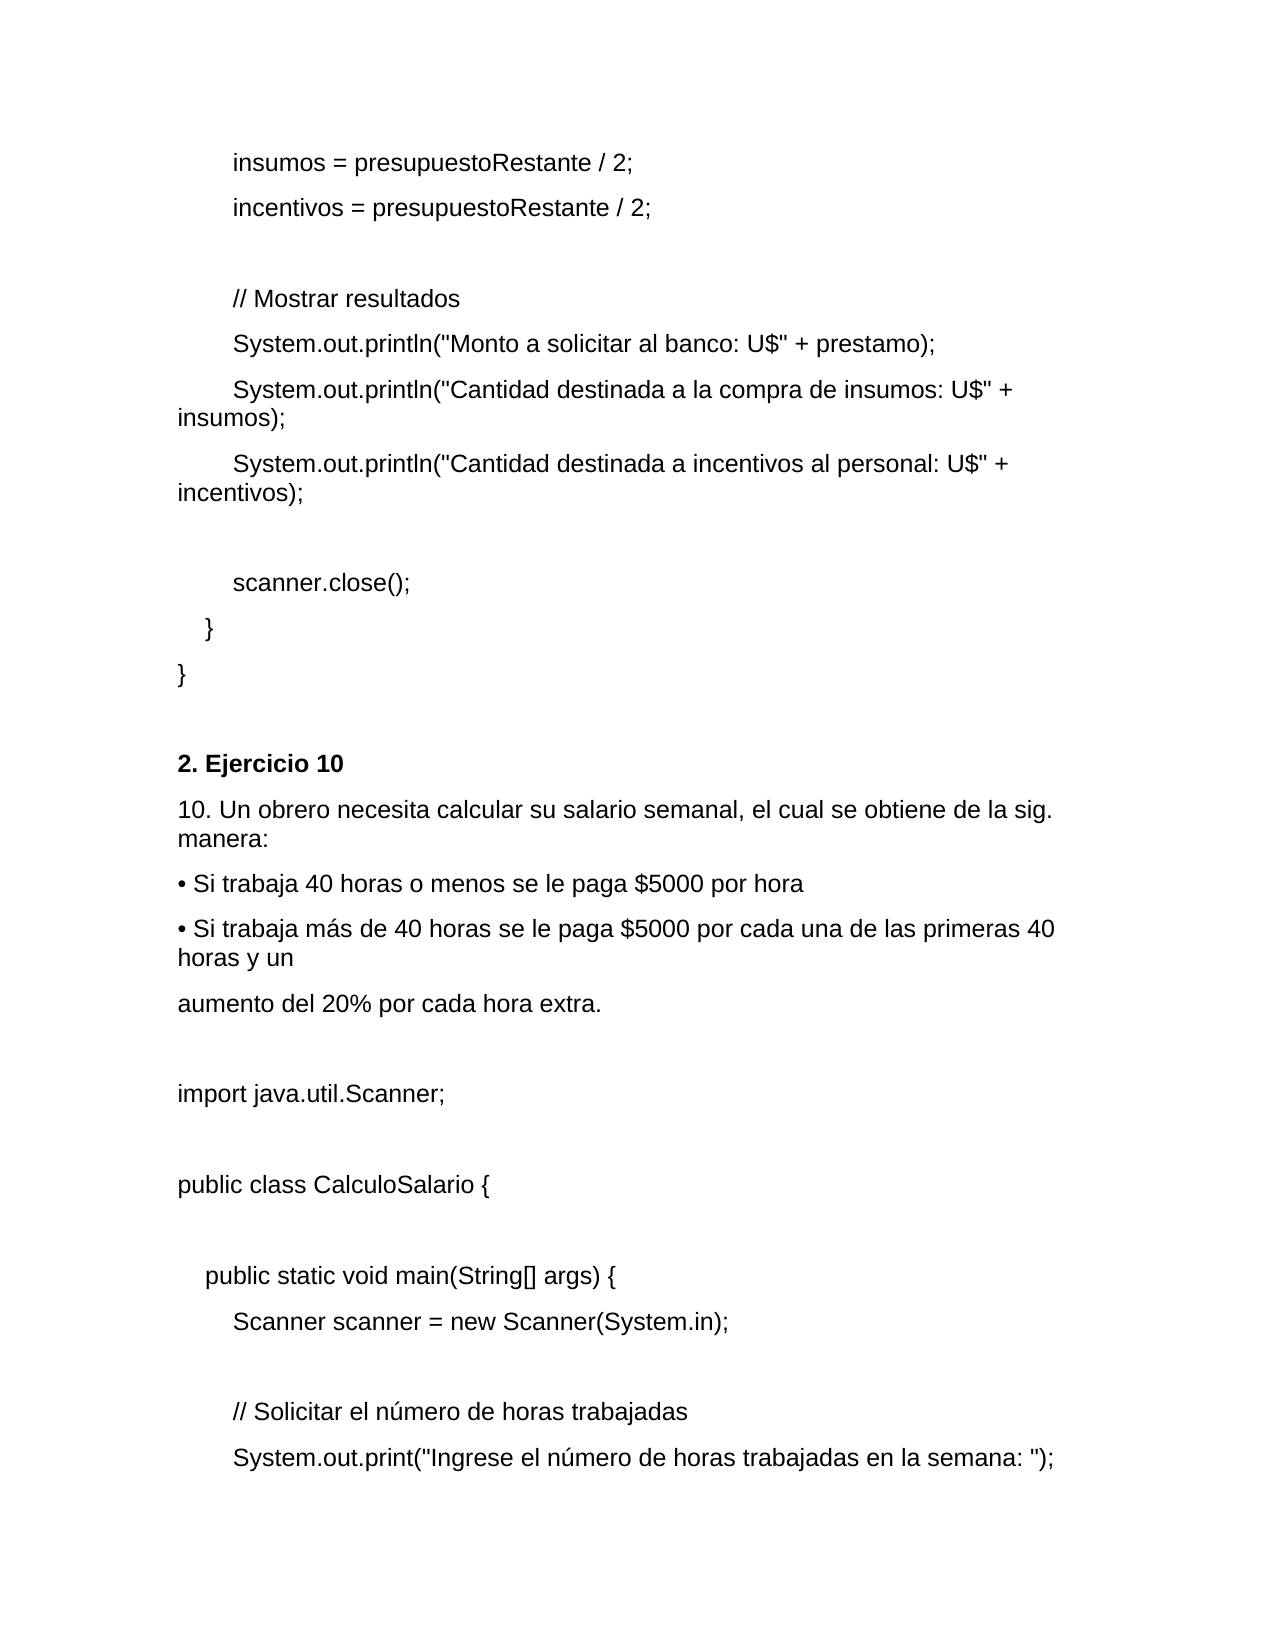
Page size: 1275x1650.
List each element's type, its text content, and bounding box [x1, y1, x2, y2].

text // Mostrar resultados [177, 284, 1098, 313]
text System.out.println("Cantidad destinada a la compra de insumos: U$" + insumos); [177, 375, 1098, 432]
text public class CalculoSalario { [177, 1170, 1098, 1199]
text • Si trabaja más de 40 horas se le paga $5000 por cada una de las primeras 40 horas y un [177, 914, 1098, 972]
text System.out.println("Monto a solicitar al banco: U$" + prestamo); [177, 329, 1098, 358]
text } [177, 658, 1098, 687]
text • Si trabaja 40 horas o menos se le paga $5000 por hora [177, 869, 1098, 898]
text scanner.close(); [177, 568, 1098, 596]
text import java.util.Scanner; [177, 1079, 1098, 1108]
text insumos = presupuestoRestante / 2; [177, 148, 1098, 176]
text 10. Un obrero necesita calcular su salario semanal, el cual se obtiene de la sig. manera: [177, 795, 1098, 852]
text aumento del 20% por cada hora extra. [177, 988, 1098, 1017]
text incentivos = presupuestoRestante / 2; [177, 193, 1098, 222]
text 2. Ejercicio 10 [177, 749, 1098, 778]
text System.out.println("Cantidad destinada a incentivos al personal: U$" + incentivos); [177, 449, 1098, 506]
text } [177, 613, 1098, 642]
text System.out.print("Ingrese el número de horas trabajadas en la semana: "); [177, 1443, 1098, 1471]
text Scanner scanner = new Scanner(System.in); [177, 1306, 1098, 1335]
text // Solicitar el número de horas trabajadas [177, 1397, 1098, 1426]
text public static void main(String[] args) { [177, 1261, 1098, 1290]
